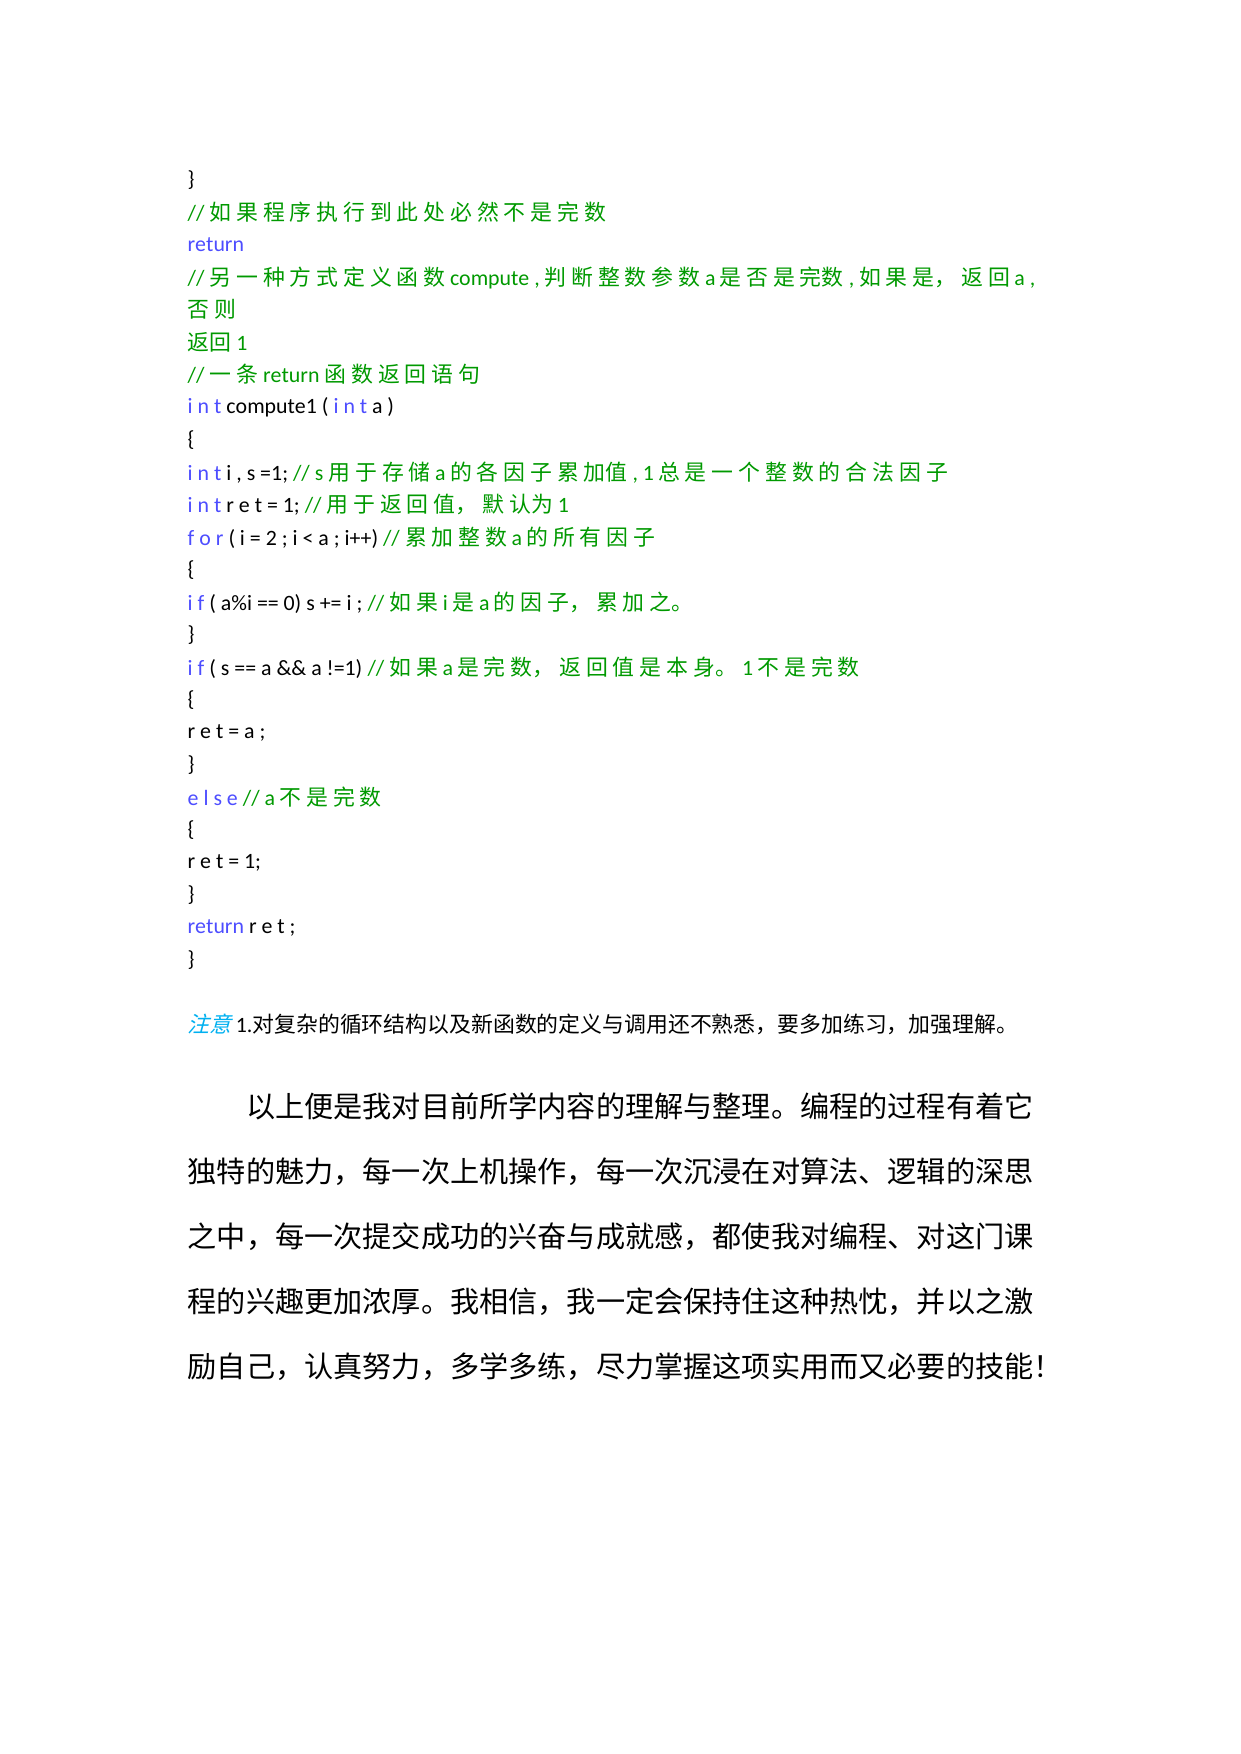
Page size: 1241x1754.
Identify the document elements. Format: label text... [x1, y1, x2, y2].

text r e t = a ; [187, 714, 1053, 747]
text return r e t ; [187, 909, 1053, 942]
text i f ( s == a && a !=1) // 如 果a是 完 数， 返 回 值 是 本 身。 1不 是 完 数 [187, 649, 1053, 682]
text { [187, 422, 1053, 454]
text } [187, 877, 1053, 909]
text return [187, 227, 1053, 259]
text } [187, 942, 1053, 974]
text f o r ( i = 2 ; i < a ; i++) // 累 加 整 数a的 所 有 因 子 [187, 519, 1053, 552]
text i n t i , s =1; // s 用 于 存 储a的 各 因 子 累 加值 , 1总 是 一 个 整 数 的 合 法 因 子 [187, 454, 1053, 487]
text i f ( a%i == 0) s += i ; // 如 果 i 是a的 因 子， 累 加 之。 [187, 584, 1053, 617]
text // 一 条 return 函 数 返 回 语 句 [187, 357, 1053, 389]
text { [187, 682, 1053, 714]
text 返回 1 [187, 324, 1053, 357]
text { [187, 552, 1053, 584]
text } [187, 162, 1053, 194]
text i n t r e t = 1; // 用 于 返 回 值， 默 认为 1 [187, 487, 1053, 519]
text } [187, 617, 1053, 649]
text { [187, 812, 1053, 844]
text 以上便是我对目前所学内容的理解与整理。编程的过程有着它独特的魅力，每一次上机操作，每一次沉浸在对算法、逻辑的深思之中，每一次提交成功的兴奋与成就感，都使我对编程、对这门课程的兴趣更加浓厚。我相信，我一定会保持住这种热忱，并以之激励自己，认真努力，多学多练，尽力掌握这项实用而又必要的技能！ [187, 1072, 1053, 1397]
text // 如 果 程 序 执 行 到 此 处 必 然 不 是 完 数 [187, 194, 1053, 227]
text } [187, 747, 1053, 779]
text e l s e // a不 是 完 数 [187, 779, 1053, 812]
text r e t = 1; [187, 844, 1053, 877]
text 注意1.对复杂的循环结构以及新函数的定义与调用还不熟悉，要多加练习，加强理解。 [187, 1007, 1053, 1039]
text // 另 一 种 方 式 定 义 函 数compute , 判 断 整 数 参 数a是 否 是 完数 , 如 果 是， 返 回a , 否 则 [187, 259, 1053, 324]
text i n t compute1 ( i n t a ) [187, 389, 1053, 422]
